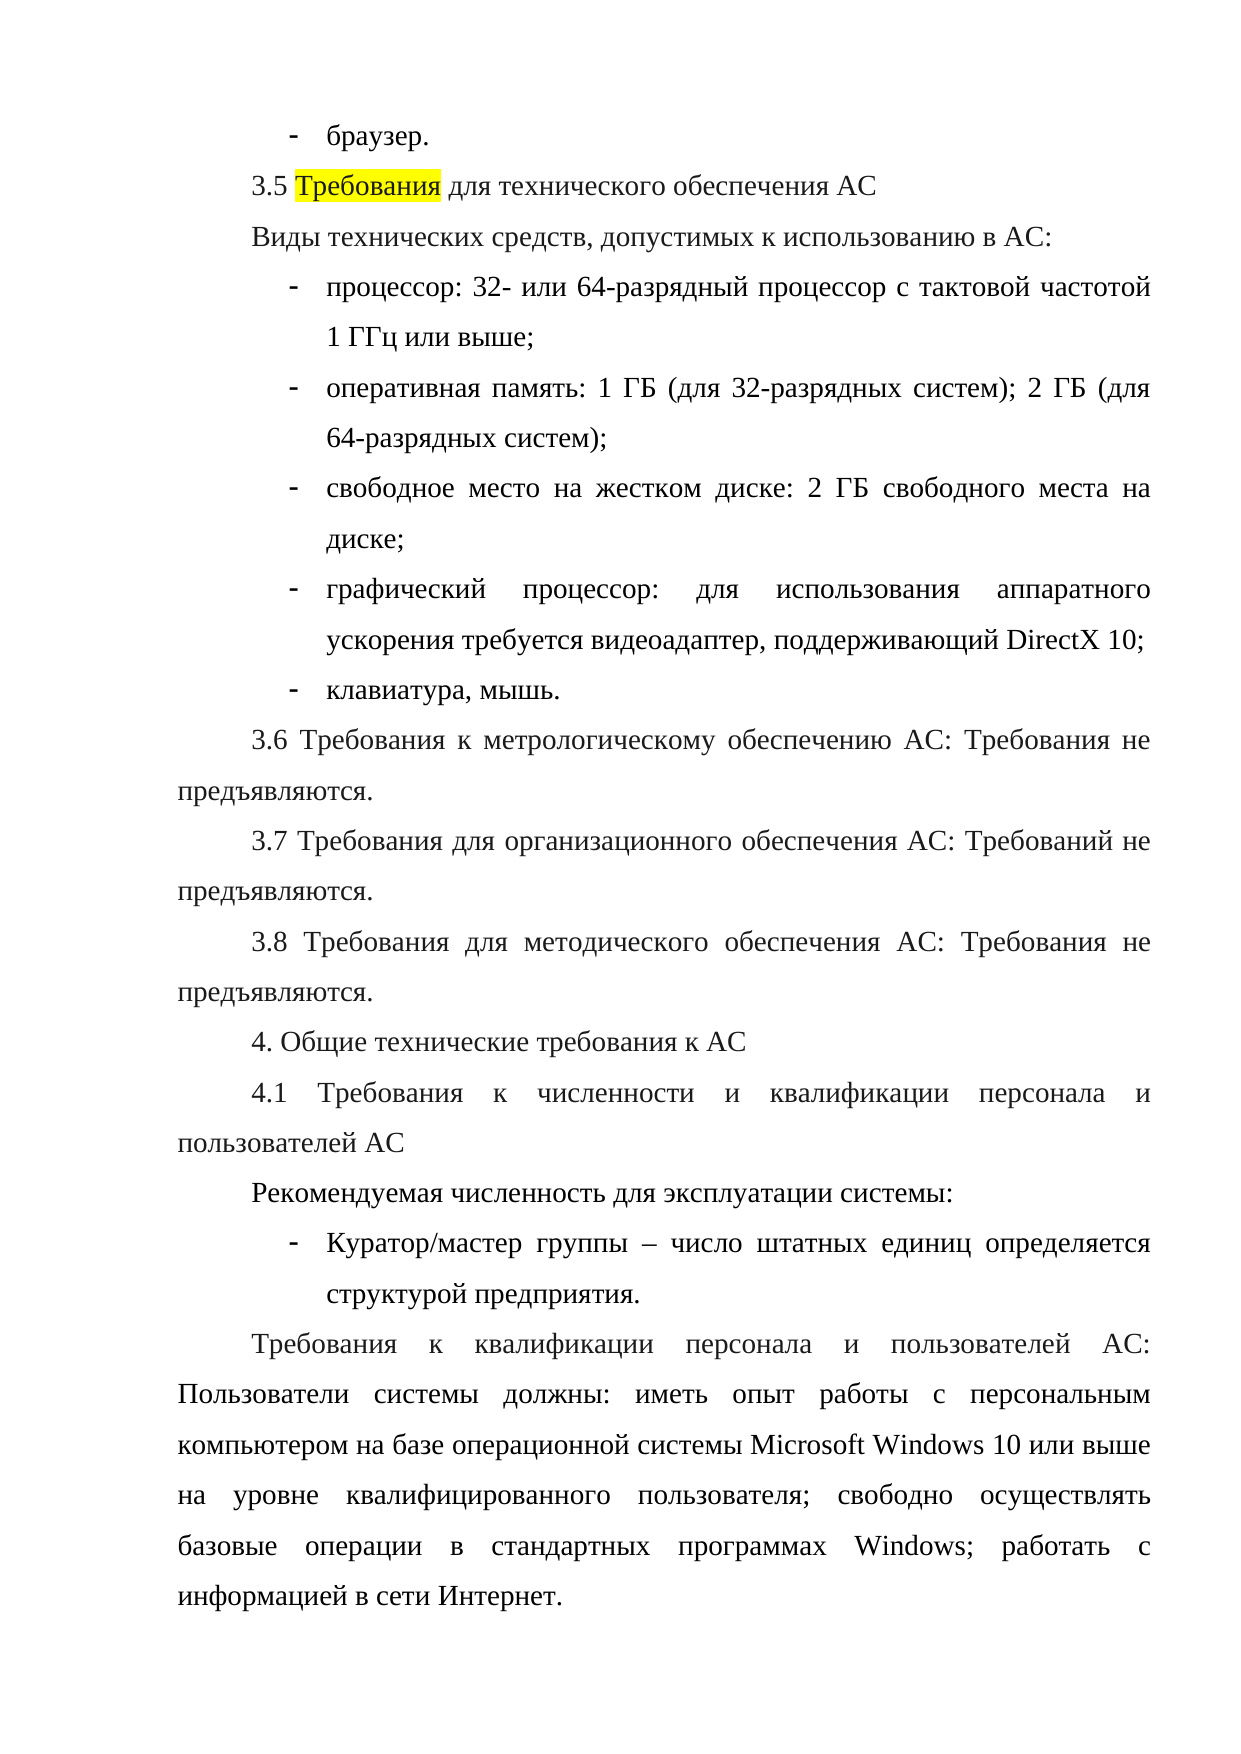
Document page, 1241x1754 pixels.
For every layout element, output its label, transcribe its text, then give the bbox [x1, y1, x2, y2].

text 3.6 Требования к метрологическому обеспечению АС: Требования не предъявляются. [177, 722, 1152, 806]
list браузер. [288, 118, 1152, 152]
list графический процессор: для использования аппаратного ускорения требуется видеоадаптер, поддерживающий DirectX 10; [288, 571, 1152, 655]
list процессор: 32- или 64-разрядный процессор с тактовой частотой 1 ГГц или выше; [288, 269, 1152, 353]
text 3.8 Требования для методического обеспечения АС: Требования не предъявляются. [177, 924, 1152, 1008]
list оперативная память: 1 ГБ (для 32-разрядных систем); 2 ГБ (для 64-разрядных систем); [288, 370, 1152, 454]
list Куратор/мастер группы – число штатных единиц определяется структурой предприятия. [288, 1226, 1152, 1309]
text 3.5 Требования для технического обеспечения АС [177, 168, 1152, 202]
list клавиатура, мышь. [288, 672, 1152, 706]
text 4.1 Требования к численности и квалификации персонала и пользователей АС [177, 1075, 1152, 1158]
text 3.7 Требования для организационного обеспечения АС: Требований не предъявляются. [177, 823, 1152, 907]
text Рекомендуемая численность для эксплуатации системы: [177, 1175, 1152, 1209]
text Требования к квалификации персонала и пользователей АС: Пользователи системы должны: иметь опыт работы с персональным компьютером на базе операционной системы Microsoft Windows 10 или выше на уровне квалифицированного пользователя; свободно осуществлять базовые операции в стандартных программах Windows; работать с информацией в сети Интернет. [177, 1326, 1152, 1611]
text Виды технических средств, допустимых к использованию в АС: [177, 219, 1152, 252]
list свободное место на жестком диске: 2 ГБ свободного места на диске; [288, 471, 1152, 554]
text 4. Общие технические требования к АС [177, 1024, 1152, 1058]
